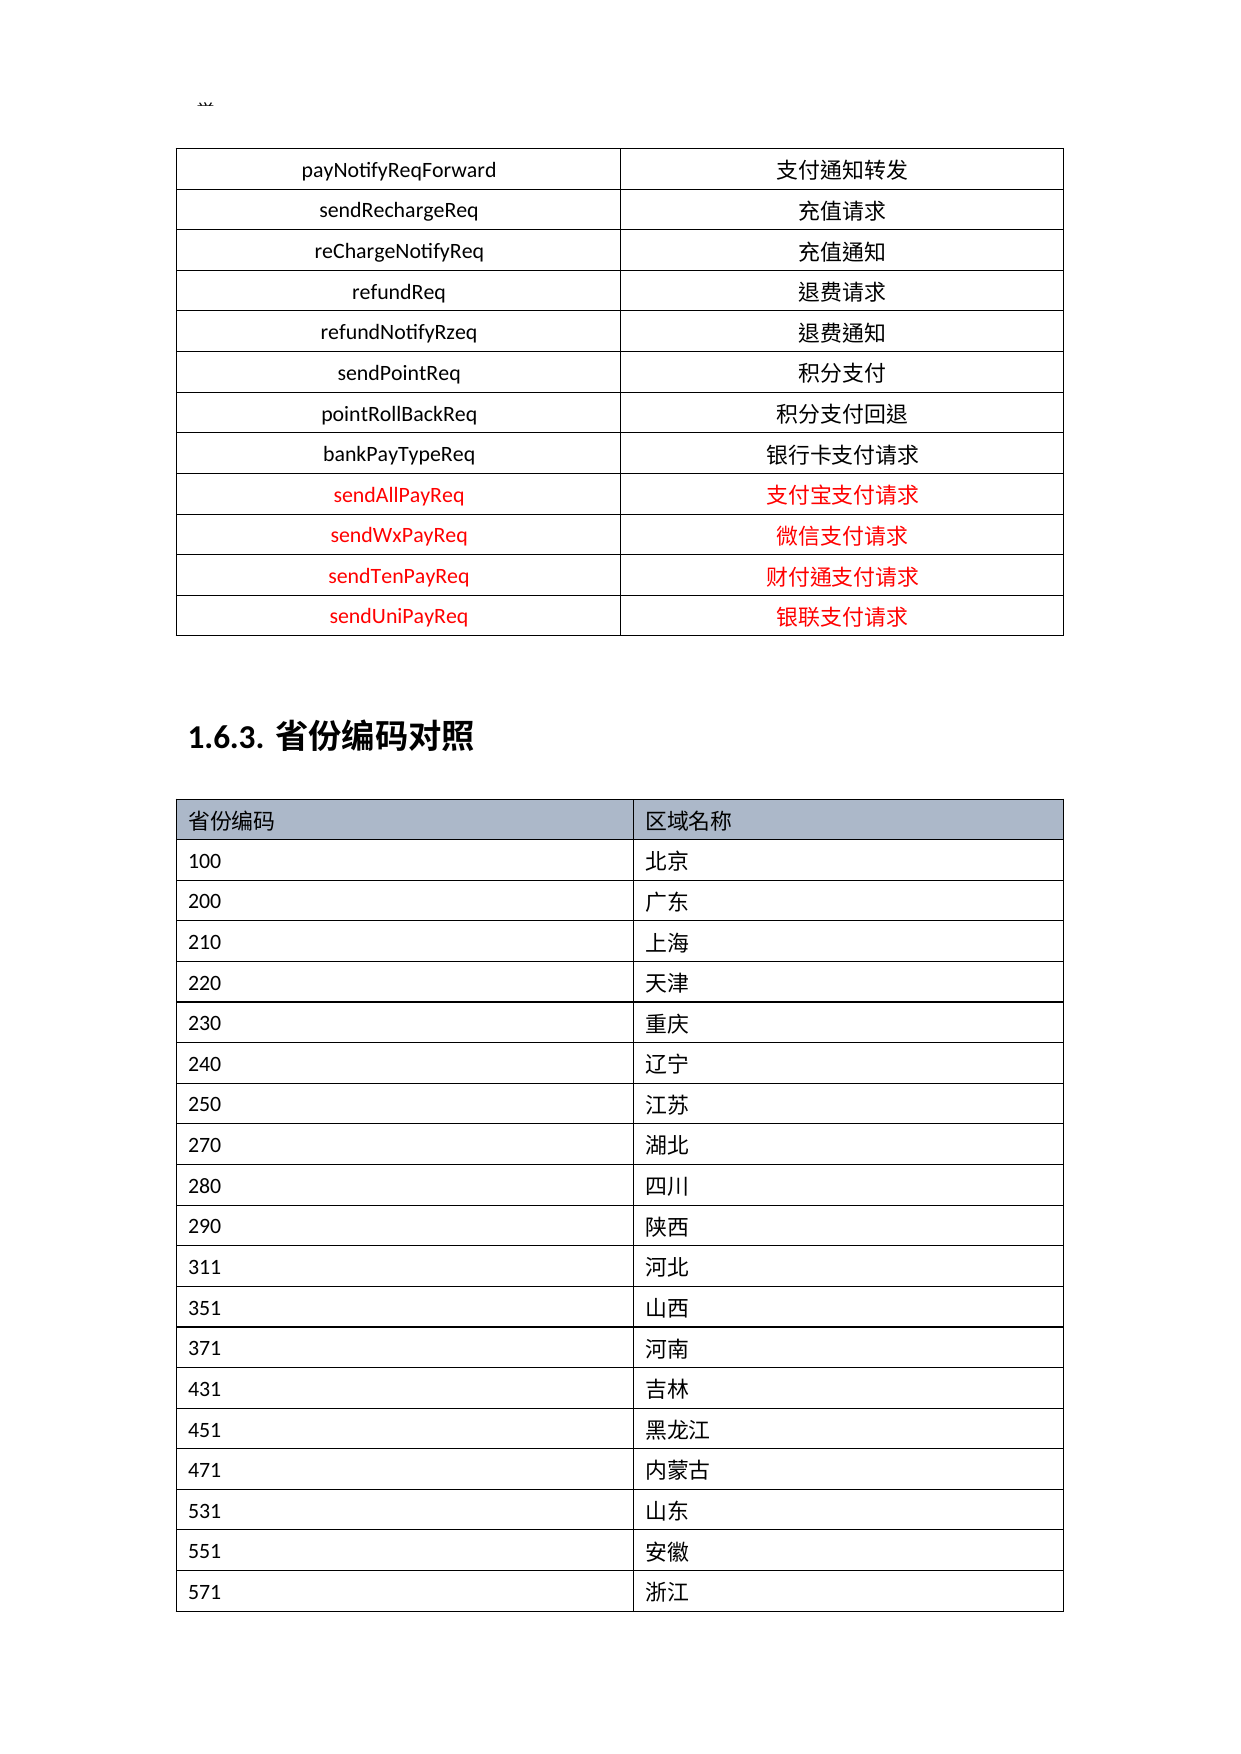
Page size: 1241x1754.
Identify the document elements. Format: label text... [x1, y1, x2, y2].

table_cell 四川 [634, 1165, 1063, 1204]
table_cell pointRollBackReq [177, 393, 620, 432]
table_cell reChargeNotifyReq [177, 230, 620, 270]
table_cell 支付宝支付请求 [621, 474, 1063, 513]
table_cell 黑龙江 [634, 1409, 1063, 1448]
table_cell 230 [177, 1003, 633, 1042]
table_cell 重庆 [634, 1003, 1063, 1042]
table_cell 退费通知 [621, 311, 1063, 351]
table_cell 支付通知转发 [621, 149, 1063, 188]
table_cell 河北 [634, 1246, 1063, 1286]
table_cell 广东 [634, 881, 1063, 920]
list 省份编码对照 [187, 712, 1096, 758]
table_cell 100 [177, 840, 633, 880]
table_cell 积分支付回退 [621, 393, 1063, 432]
table_cell 退费请求 [621, 271, 1063, 310]
table_cell 山西 [634, 1287, 1063, 1326]
table_cell payNotifyReqForward [177, 149, 620, 188]
table_cell 431 [177, 1368, 633, 1408]
table_cell 210 [177, 921, 633, 961]
table_header 省份编码 [177, 800, 633, 839]
table_cell 351 [177, 1287, 633, 1326]
table_cell sendWxPayReq [177, 515, 620, 554]
table_cell 240 [177, 1043, 633, 1083]
table_cell sendPointReq [177, 352, 620, 392]
table_cell refundNotifyRzeq [177, 311, 620, 351]
table_cell 陕西 [634, 1206, 1063, 1245]
table_cell 上海 [634, 921, 1063, 961]
table_cell sendUniPayReq [177, 596, 620, 635]
table_cell 531 [177, 1490, 633, 1529]
table_cell 451 [177, 1409, 633, 1448]
table_cell 571 [177, 1571, 633, 1611]
table_cell 辽宁 [634, 1043, 1063, 1083]
table_cell 充值通知 [621, 230, 1063, 270]
table_cell 内蒙古 [634, 1449, 1063, 1489]
table_cell sendAllPayReq [177, 474, 620, 513]
table_cell sendRechargeReq [177, 190, 620, 229]
table_cell 银行卡支付请求 [621, 433, 1063, 473]
table_cell 湖北 [634, 1124, 1063, 1164]
table_cell refundReq [177, 271, 620, 310]
table_cell 290 [177, 1206, 633, 1245]
table_cell 280 [177, 1165, 633, 1204]
table_cell 山东 [634, 1490, 1063, 1529]
table_cell 250 [177, 1084, 633, 1123]
table_cell 财付通支付请求 [621, 555, 1063, 595]
table_header 区域名称 [634, 800, 1063, 839]
table_cell 江苏 [634, 1084, 1063, 1123]
table_cell sendTenPayReq [177, 555, 620, 595]
table_cell 河南 [634, 1328, 1063, 1367]
table_cell 银联支付请求 [621, 596, 1063, 635]
table_cell 371 [177, 1328, 633, 1367]
table_cell 220 [177, 962, 633, 1001]
table_cell 天津 [634, 962, 1063, 1001]
table_cell 吉林 [634, 1368, 1063, 1408]
table_cell 471 [177, 1449, 633, 1489]
table_cell 200 [177, 881, 633, 920]
table_cell 311 [177, 1246, 633, 1286]
table_cell 充值请求 [621, 190, 1063, 229]
table_cell 270 [177, 1124, 633, 1164]
table_cell 浙江 [634, 1571, 1063, 1611]
table_cell 安徽 [634, 1530, 1063, 1570]
table_cell bankPayTypeReq [177, 433, 620, 473]
table_cell 551 [177, 1530, 633, 1570]
table_cell 北京 [634, 840, 1063, 880]
table_cell 积分支付 [621, 352, 1063, 392]
table_cell 微信支付请求 [621, 515, 1063, 554]
